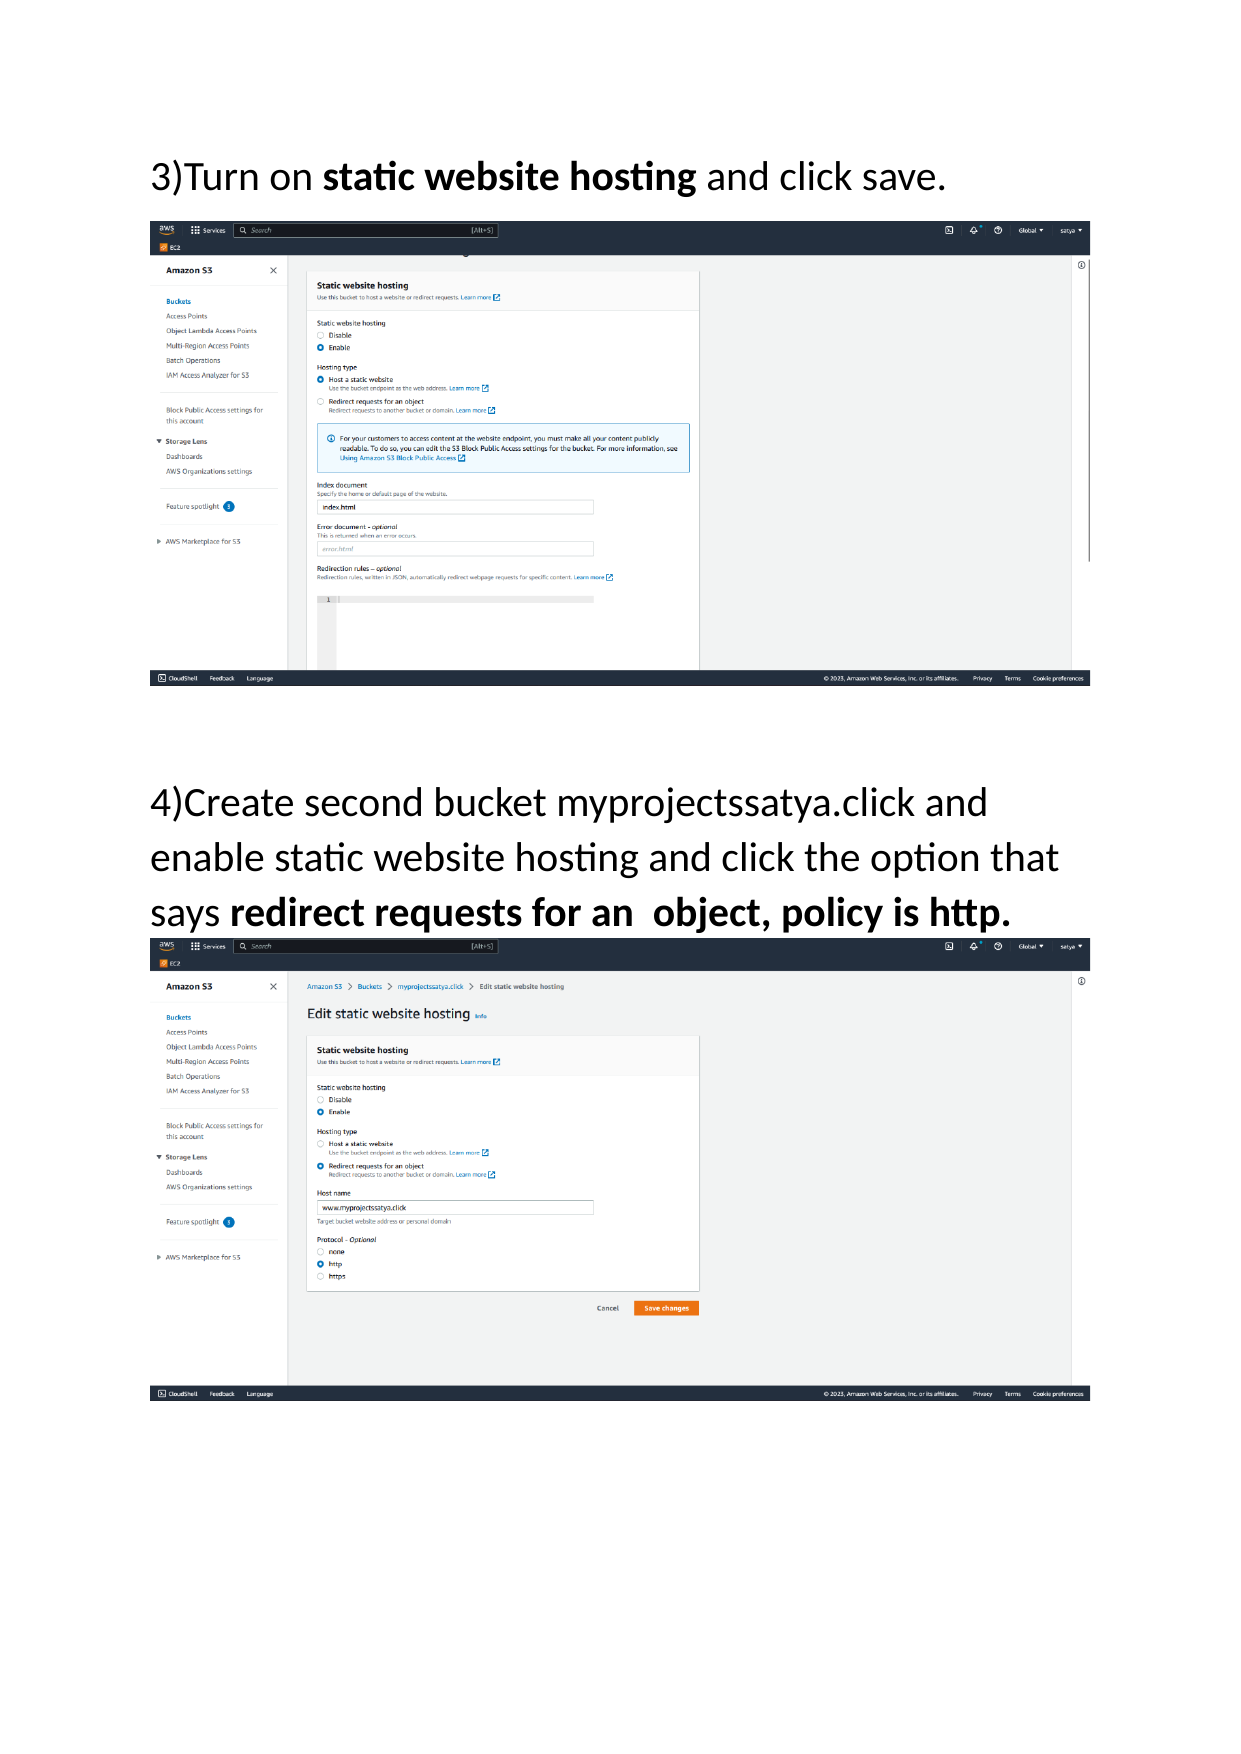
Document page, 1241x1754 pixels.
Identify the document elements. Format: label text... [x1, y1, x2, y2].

text 3)Turn on static website hosting and click save. [150, 150, 1090, 201]
text 4)Create second bucket myprojectssatya.click and enable static website hosting and click the option that says redirect requests for an object, policy is http. [150, 776, 1090, 938]
picture [150, 938, 1091, 1401]
picture [150, 221, 1091, 686]
